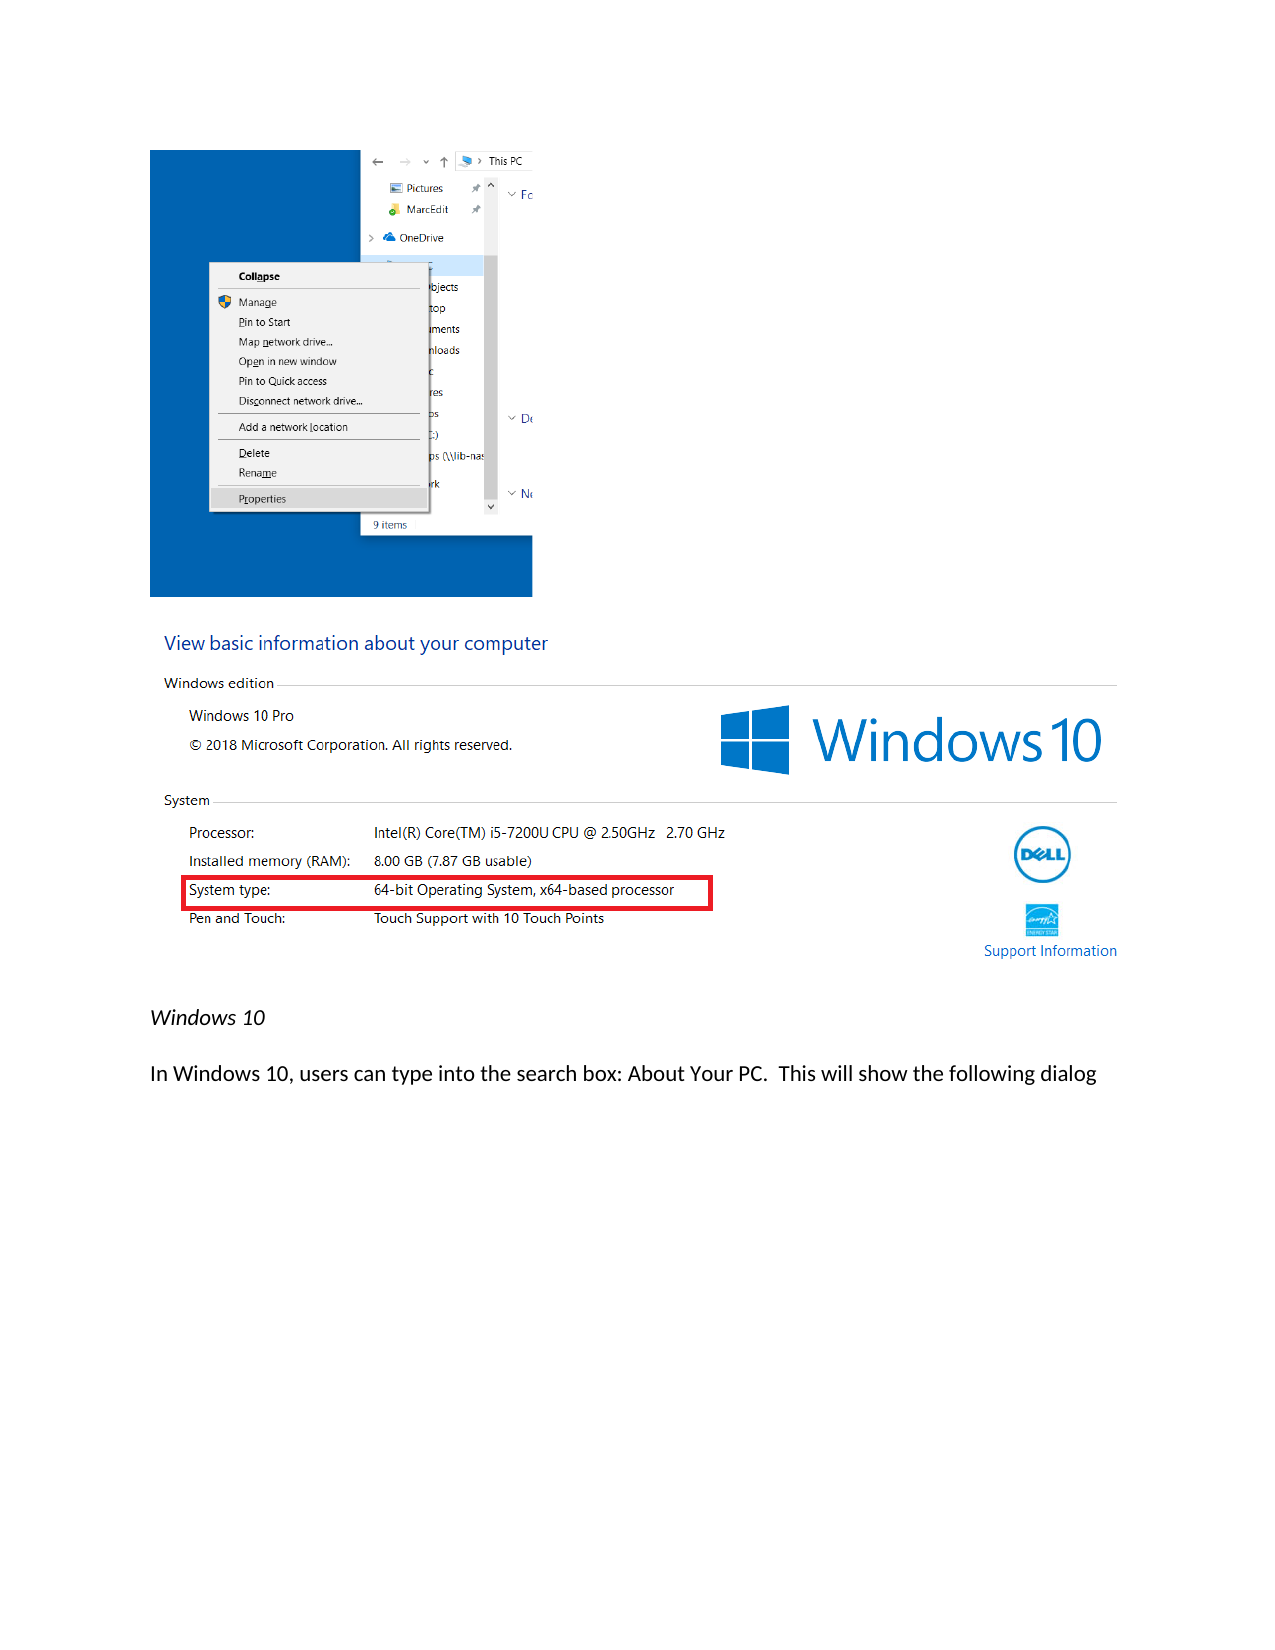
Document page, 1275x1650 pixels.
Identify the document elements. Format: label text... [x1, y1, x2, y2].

text In Windows 10, users can type into the search box: About Your PC. This will show the following dialog [150, 1059, 1125, 1087]
text Windows 10 [150, 1003, 1125, 1031]
picture [150, 150, 533, 597]
picture [150, 625, 1125, 976]
